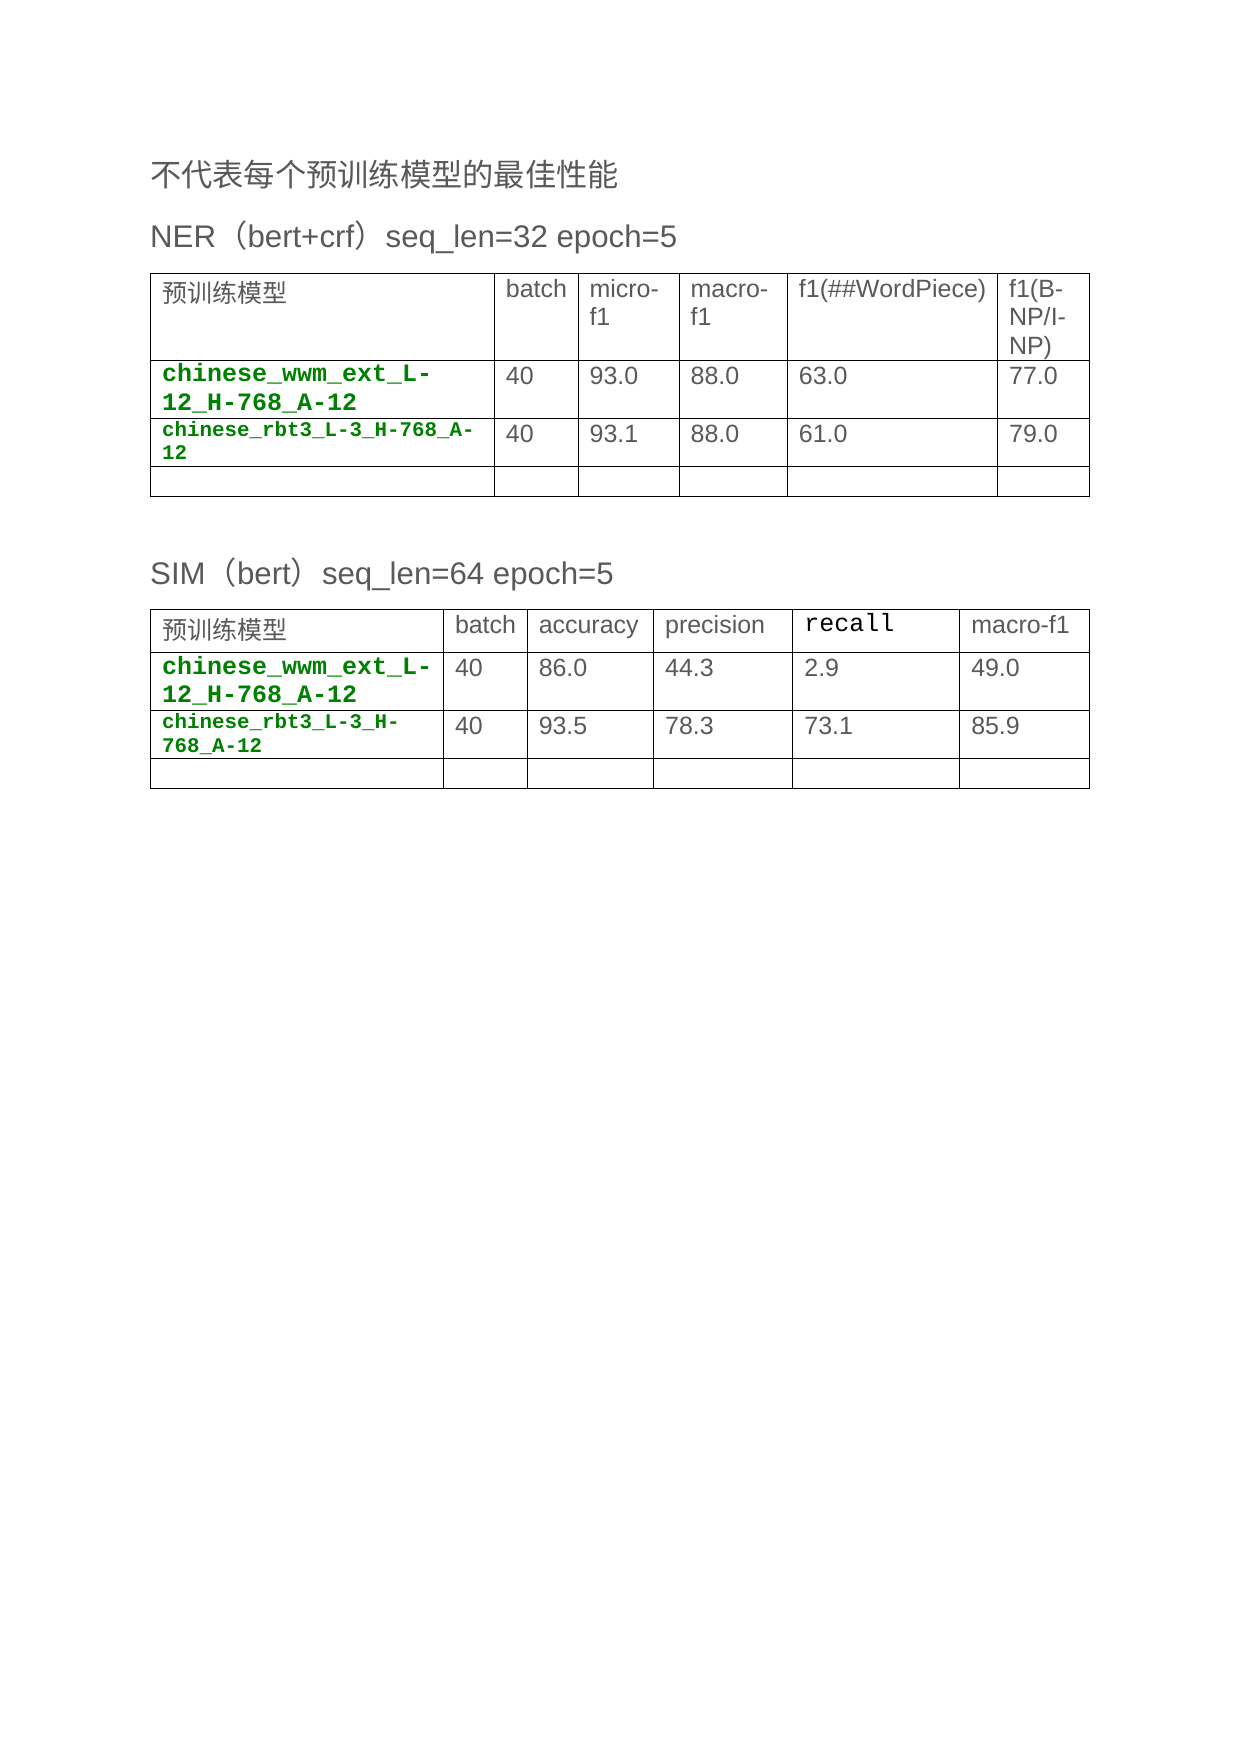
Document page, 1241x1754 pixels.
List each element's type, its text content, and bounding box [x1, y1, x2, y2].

table_cell 85.9 [960, 711, 1089, 758]
list NER（bert+crf）seq_len=32 epoch=5 [150, 211, 1090, 256]
table_header recall [793, 610, 959, 652]
table_cell [654, 759, 792, 788]
table_header macro-f1 [680, 274, 787, 360]
table_cell [528, 759, 653, 788]
table_cell 63.0 [788, 361, 997, 417]
table_cell [793, 759, 959, 788]
table_cell [151, 467, 494, 496]
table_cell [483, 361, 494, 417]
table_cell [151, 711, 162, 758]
table_cell 79.0 [998, 419, 1089, 466]
table_cell 61.0 [788, 419, 997, 466]
table_cell 78.3 [654, 711, 792, 758]
table_cell [998, 467, 1089, 496]
table_header 预训练模型 [151, 610, 443, 652]
table_cell [151, 759, 443, 788]
table_cell [788, 467, 997, 496]
table_header micro-f1 [579, 274, 679, 360]
table_cell 40 [495, 419, 578, 466]
table_cell 77.0 [998, 361, 1089, 417]
table_cell 73.1 [793, 711, 959, 758]
table_cell 2.9 [793, 653, 959, 710]
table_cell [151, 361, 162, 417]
list SIM（bert）seq_len=64 epoch=5 [150, 548, 1090, 593]
table_header macro-f1 [960, 610, 1089, 652]
table_cell [495, 467, 578, 496]
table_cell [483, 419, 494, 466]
table_header batch [444, 610, 527, 652]
table_cell [680, 467, 787, 496]
list 不代表每个预训练模型的最佳性能 [150, 150, 1090, 195]
table_cell [960, 759, 1089, 788]
table_cell 93.5 [528, 711, 653, 758]
table_cell 93.1 [579, 419, 679, 466]
table_header f1(B-NP/I-NP) [998, 274, 1089, 360]
table_cell 86.0 [528, 653, 653, 710]
table_header accuracy [528, 610, 653, 652]
table_cell 88.0 [680, 361, 787, 417]
table_cell 40 [495, 361, 578, 417]
table_cell [579, 467, 679, 496]
table_header f1(##WordPiece) [788, 274, 997, 360]
table_header precision [654, 610, 792, 652]
table_cell 40 [444, 653, 527, 710]
table_cell 88.0 [680, 419, 787, 466]
table_cell 40 [444, 711, 527, 758]
table_cell 44.3 [654, 653, 792, 710]
table_cell [444, 759, 527, 788]
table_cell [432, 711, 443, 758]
table_header 预训练模型 [151, 274, 494, 360]
table_cell 93.0 [579, 361, 679, 417]
table_header batch [495, 274, 578, 360]
table_cell 49.0 [960, 653, 1089, 710]
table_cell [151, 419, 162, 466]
